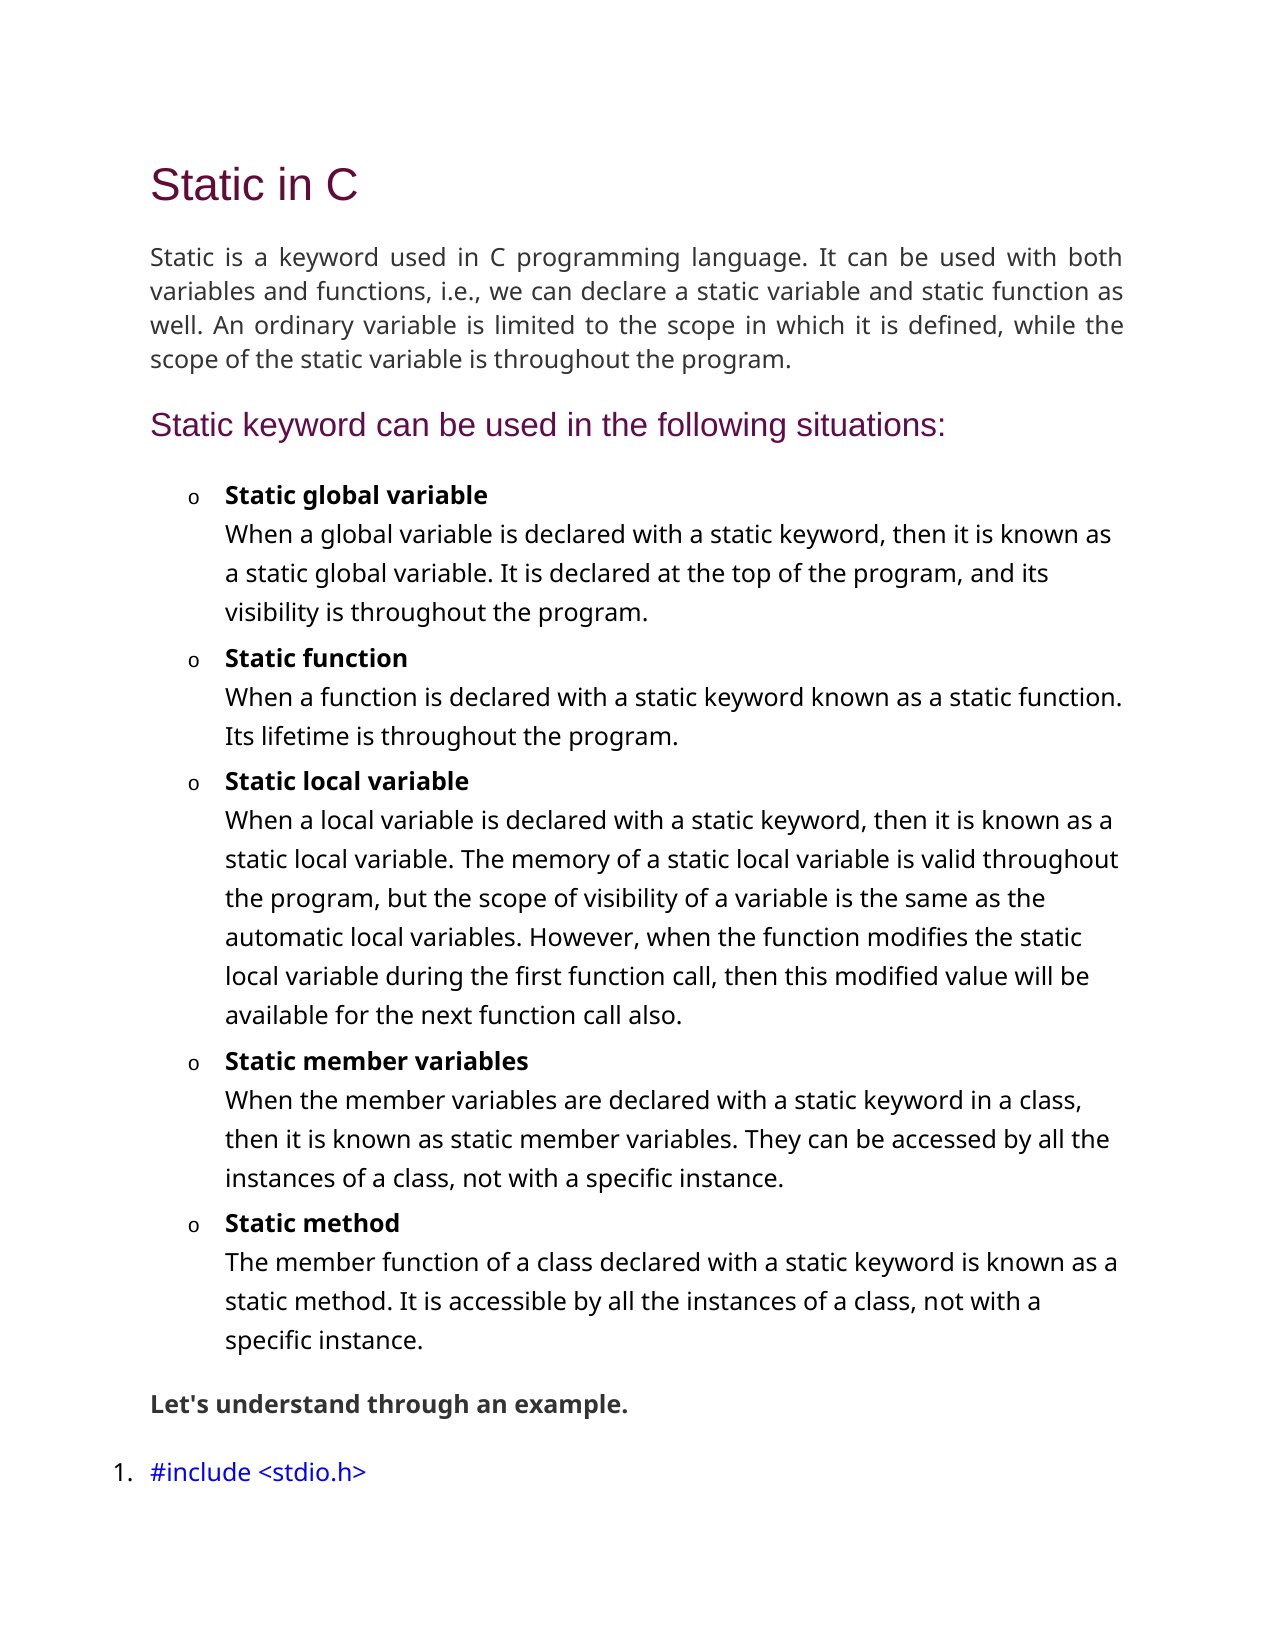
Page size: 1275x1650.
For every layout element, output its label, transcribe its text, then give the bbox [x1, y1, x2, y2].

list Static function When a function is declared with a static keyword known as a static function. Its lifetime is throughout the program. [187, 635, 1125, 752]
list Static member variables When the member variables are declared with a static keyword in a class, then it is known as static member variables. They can be accessed by all the instances of a class, not with a specific instance. [187, 1038, 1125, 1194]
list Static global variable When a global variable is declared with a static keyword, then it is known as a static global variable. It is declared at the top of the program, and its visibility is throughout the program. [187, 473, 1125, 629]
list Static local variable When a local variable is declared with a static keyword, then it is known as a static local variable. The memory of a static local variable is valid throughout the program, but the scope of visibility of a variable is the same as the automatic local variables. However, when the function modifies the static local variable during the first function call, then this modified value will be available for the next function call also. [187, 759, 1125, 1032]
text Static in C [150, 158, 1125, 211]
text Let's understand through an example. [150, 1386, 1125, 1420]
list #include <stdio.h> [112, 1449, 1125, 1488]
list Static method The member function of a class declared with a static keyword is known as a static method. It is accessible by all the instances of a class, not with a specific instance. [187, 1201, 1125, 1357]
text Static keyword can be used in the following situations: [150, 405, 1125, 443]
text Static is a keyword used in C programming language. It can be used with both variables and functions, i.e., we can declare a static variable and static function as well. An ordinary variable is limited to the scope in which it is defined, while the scope of the static variable is throughout the program. [150, 240, 1125, 376]
